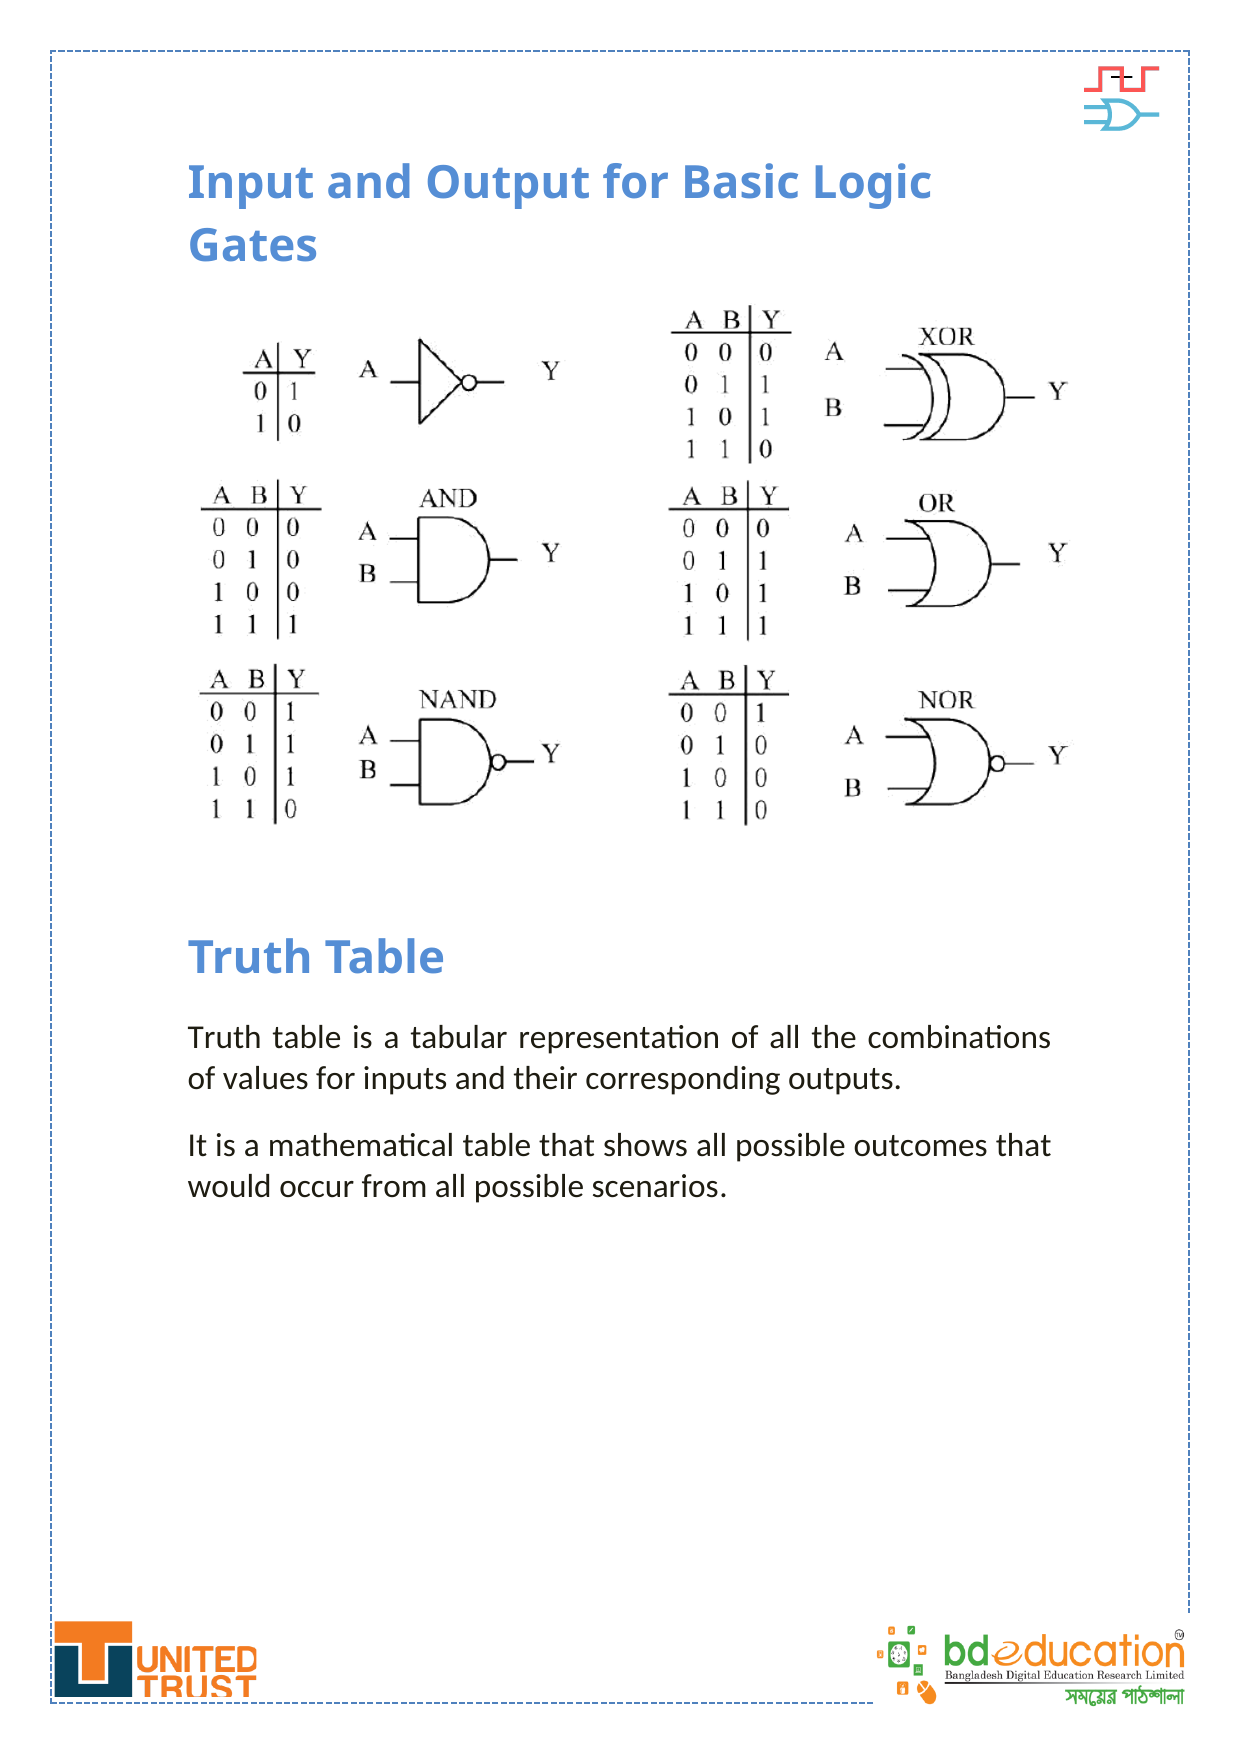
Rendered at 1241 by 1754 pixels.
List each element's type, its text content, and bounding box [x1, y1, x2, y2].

subtitle Input and Output for Basic Logic Gates [187, 150, 1053, 275]
picture [1080, 65, 1166, 137]
subtitle It is a mathematical table that shows all possible outcomes that would occur from all possible scenarios. [187, 1124, 1053, 1206]
picture [873, 1613, 1193, 1707]
picture [53, 1621, 256, 1697]
subtitle Truth Table [187, 924, 1053, 987]
subtitle Truth table is a tabular representation of all the combinations of values for inputs and their corresponding outputs. [187, 1016, 1053, 1097]
picture [187, 303, 1138, 845]
